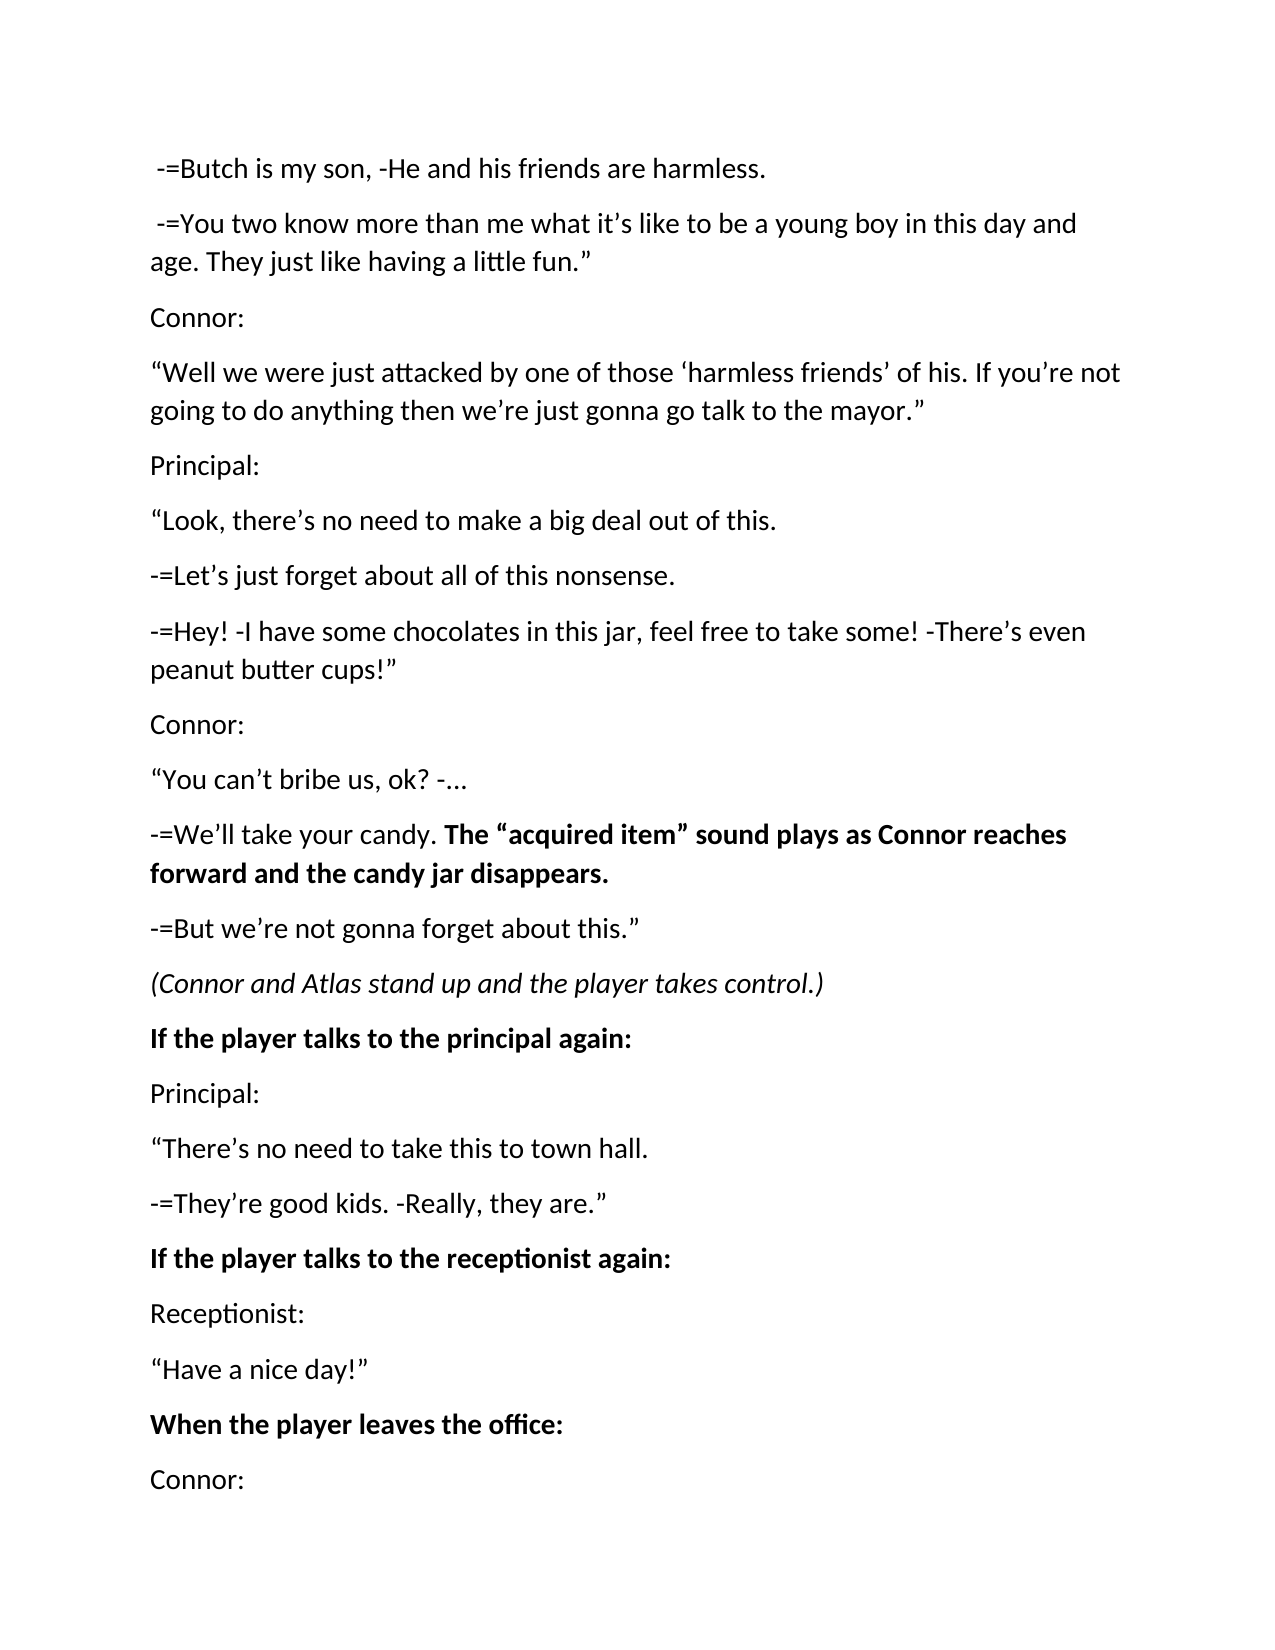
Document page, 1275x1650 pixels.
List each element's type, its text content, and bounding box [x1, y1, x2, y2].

text If the player talks to the principal again: [150, 1020, 1125, 1056]
text “Have a nice day!” [150, 1351, 1125, 1386]
text When the player leaves the office: [150, 1406, 1125, 1441]
text (Connor and Atlas stand up and the player takes control.) [150, 965, 1125, 1001]
text -=We’ll take your candy. The “acquired item” sound plays as Connor reaches forward and the candy jar disappears. [150, 816, 1125, 890]
text -=Let’s just forget about all of this nonsense. [150, 557, 1125, 593]
text “Well we were just attacked by one of those ‘harmless friends’ of his. If you’re not going to do anything then we’re just gonna go talk to the mayor.” [150, 354, 1125, 428]
text Principal: [150, 1075, 1125, 1111]
text “Look, there’s no need to make a big deal out of this. [150, 502, 1125, 538]
text “You can’t bribe us, ok? -... [150, 761, 1125, 797]
text Connor: [150, 706, 1125, 742]
text Principal: [150, 447, 1125, 483]
text Connor: [150, 1461, 1125, 1497]
text If the player talks to the receptionist again: [150, 1241, 1125, 1276]
text Receptionist: [150, 1296, 1125, 1331]
text Connor: [150, 299, 1125, 334]
text -=Hey! -I have some chocolates in this jar, feel free to take some! -There’s even peanut butter cups!” [150, 613, 1125, 687]
text “There’s no need to take this to town hall. [150, 1130, 1125, 1166]
text -=You two know more than me what it’s like to be a young boy in this day and age. They just like having a little fun.” [150, 205, 1125, 279]
text -=They’re good kids. -Really, they are.” [150, 1185, 1125, 1221]
text -=Butch is my son, -He and his friends are harmless. [150, 150, 1125, 186]
text -=But we’re not gonna forget about this.” [150, 910, 1125, 946]
